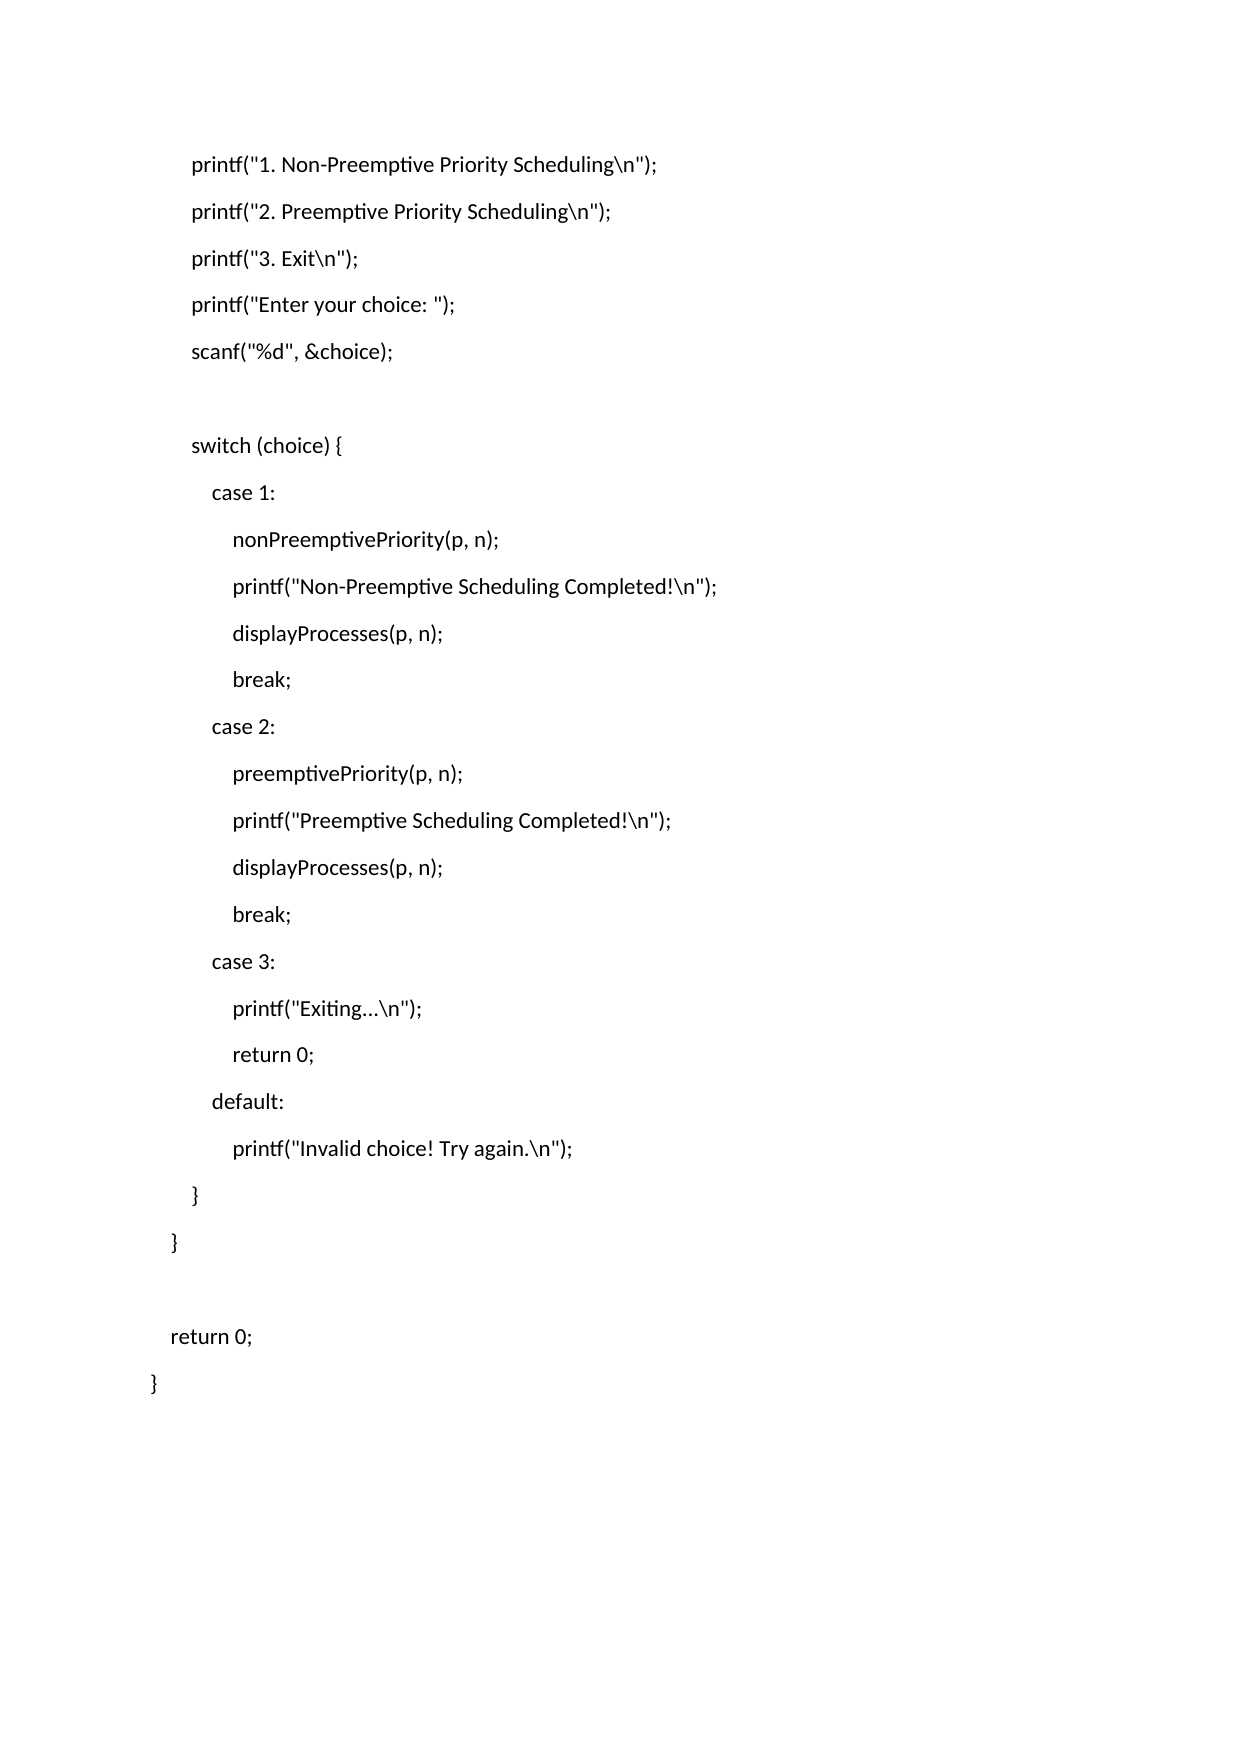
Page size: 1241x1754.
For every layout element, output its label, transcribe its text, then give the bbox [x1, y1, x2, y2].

text printf("Non-Preemptive Scheduling Completed!\n"); [150, 572, 1090, 600]
text } [150, 1181, 1090, 1209]
text case 1: [150, 478, 1090, 506]
text nonPreemptivePriority(p, n); [150, 525, 1090, 553]
text displayProcesses(p, n); [150, 853, 1090, 881]
text return 0; [150, 1322, 1090, 1350]
text default: [150, 1087, 1090, 1116]
text scanf("%d", &choice); [150, 337, 1090, 366]
text } [150, 1228, 1090, 1256]
text printf("Enter your choice: "); [150, 291, 1090, 319]
text break; [150, 666, 1090, 694]
text case 2: [150, 712, 1090, 741]
text printf("3. Exit\n"); [150, 244, 1090, 272]
text printf("Exiting...\n"); [150, 994, 1090, 1022]
text return 0; [150, 1041, 1090, 1069]
text } [150, 1369, 1090, 1397]
text printf("Preemptive Scheduling Completed!\n"); [150, 806, 1090, 834]
text case 3: [150, 947, 1090, 975]
text printf("1. Non-Preemptive Priority Scheduling\n"); [150, 150, 1090, 178]
text break; [150, 900, 1090, 928]
text printf("2. Preemptive Priority Scheduling\n"); [150, 197, 1090, 225]
text displayProcesses(p, n); [150, 619, 1090, 647]
text preemptivePriority(p, n); [150, 759, 1090, 787]
text switch (choice) { [150, 431, 1090, 459]
text printf("Invalid choice! Try again.\n"); [150, 1134, 1090, 1162]
